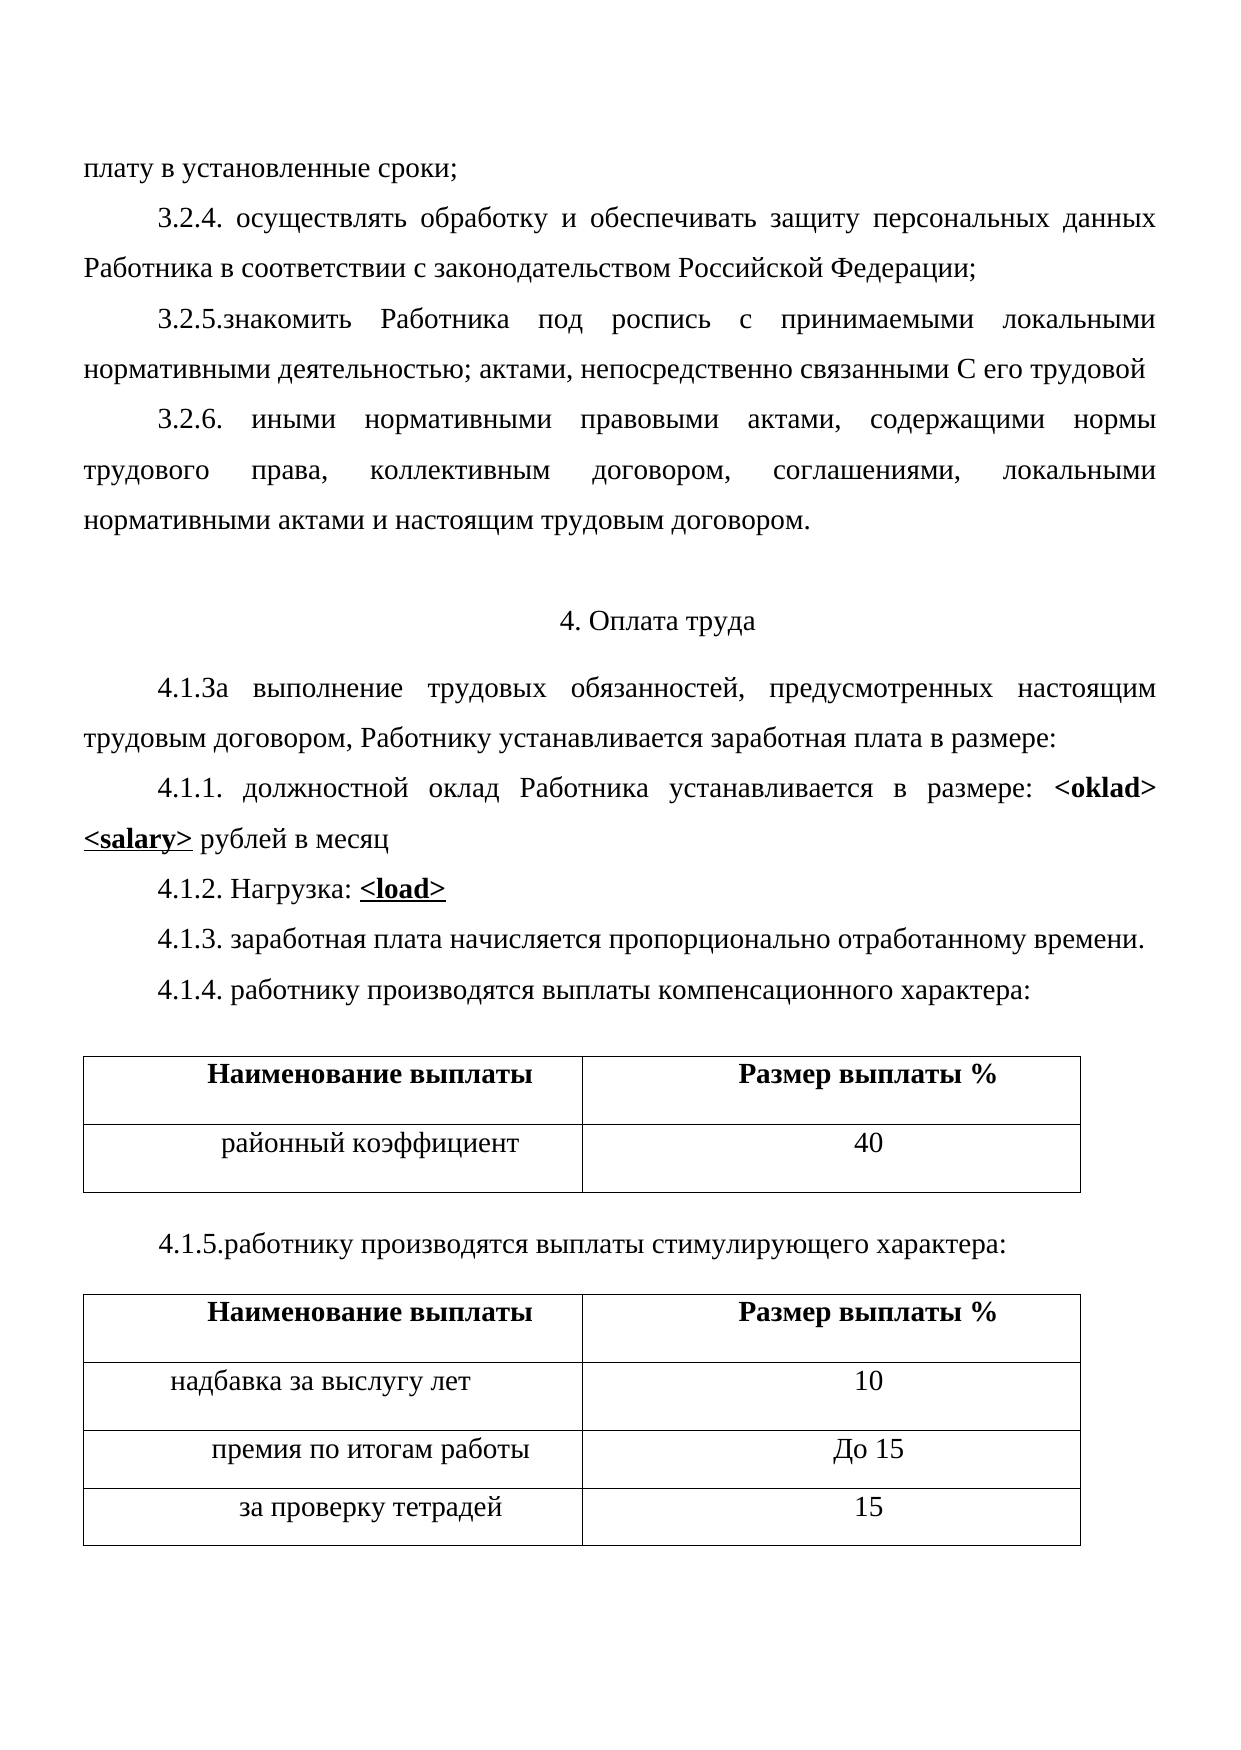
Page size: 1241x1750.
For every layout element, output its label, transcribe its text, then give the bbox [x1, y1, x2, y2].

table_cell 40 [583, 1125, 1080, 1192]
text 4.1.4. работнику производятся выплаты компенсационного характера: [83, 972, 1157, 1005]
text 3.2.4. осуществлять обработку и обеспечивать защиту персональных данных Работника в соответствии с законодательством Российской Федерации; [83, 200, 1157, 284]
table_cell премия по итогам работы [84, 1431, 582, 1488]
text 4. Оплата труда [83, 603, 1157, 636]
table_cell надбавка за выслугу лет [84, 1363, 582, 1430]
text 3.2.3. выплачивать в полном размере причитающуюся Работнику заработную плату в установленные сроки; [83, 150, 1157, 183]
text 4.1.2. Нагрузка: <load> [83, 871, 1157, 905]
text 3.2.6. иными нормативными правовыми актами, содержащими нормы трудового права, коллективным договором, соглашениями, локальными нормативными актами и настоящим трудовым договором. [83, 402, 1157, 536]
table_cell 10 [583, 1363, 1080, 1430]
text 3.2.5.знакомить Работника под роспись с принимаемыми локальными нормативными деятельностью; актами, непосредственно связанными C его трудовой [83, 301, 1157, 385]
table_cell До 15 [583, 1431, 1080, 1488]
table_header Наименование выплаты [84, 1295, 582, 1362]
text 4.1.5.работнику производятся выплаты стимулирующего характера: [83, 1226, 1157, 1260]
table_header Размер выплаты % [583, 1295, 1080, 1362]
table_cell 15 [583, 1489, 1080, 1545]
table_cell за проверку тетрадей [84, 1489, 582, 1545]
table_cell районный коэффициент [84, 1125, 582, 1192]
table_header Наименование выплаты [84, 1057, 582, 1124]
text 4.1.За выполнение трудовых обязанностей, предусмотренных настоящим трудовым договором, Работнику устанавливается заработная плата в размере: [83, 670, 1157, 754]
text 4.1.3. заработная плата начисляется пропорционально отработанному времени. [83, 921, 1157, 955]
text 4.1.1. должностной оклад Работника устанавливается в размере: <oklad> <salary> рублей в месяц [83, 771, 1157, 854]
table_header Размер выплаты % [583, 1057, 1080, 1124]
